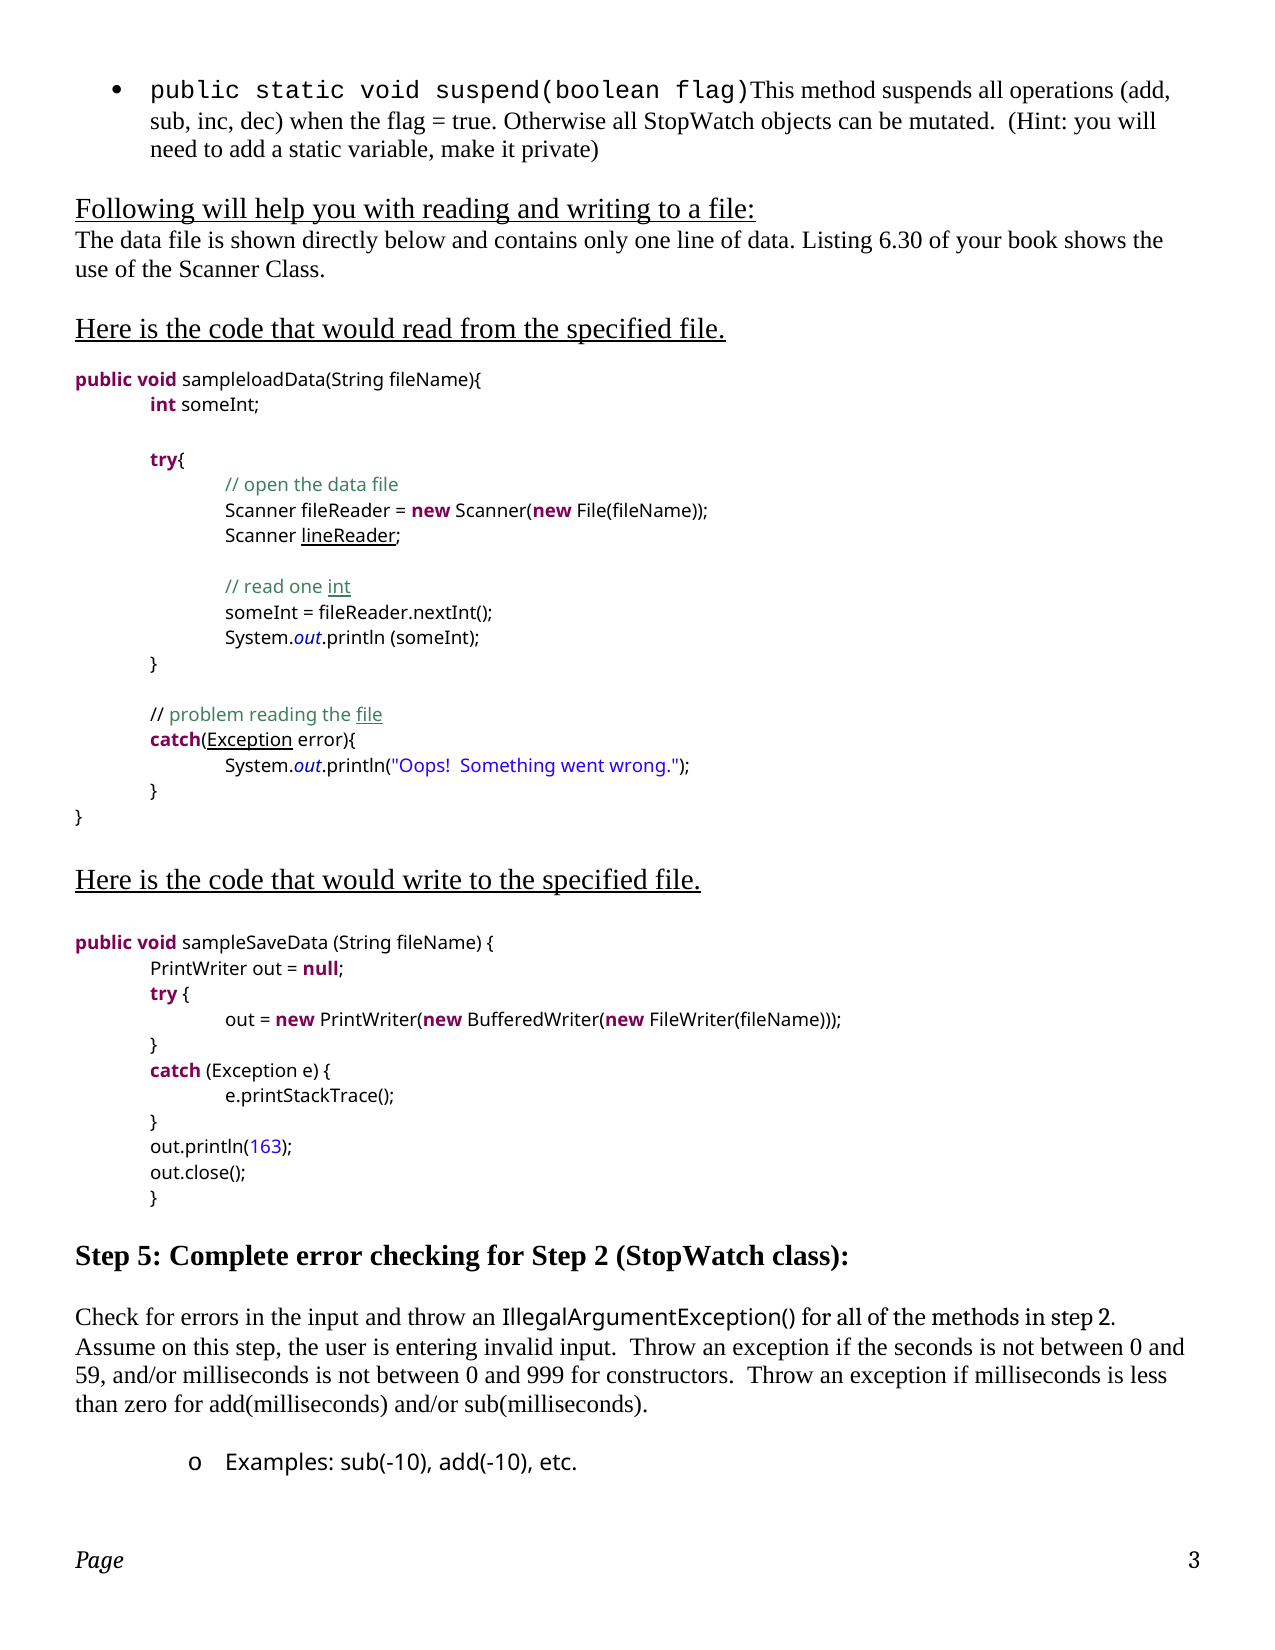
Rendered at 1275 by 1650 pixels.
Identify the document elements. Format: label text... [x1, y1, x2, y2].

text Here is the code that would read from the specified file. [75, 311, 1200, 345]
text try { [75, 981, 1200, 1006]
text } [75, 778, 1200, 803]
text System.out.println (someInt); [75, 625, 1200, 650]
list public static void suspend(boolean flag)This method suspends all operations (add, sub, inc, dec) when the flag = true. Otherwise all StopWatch objects can be mutated. (Hint: you will need to add a static variable, make it private) [112, 75, 1200, 163]
text someInt = fileReader.nextInt(); [75, 599, 1200, 625]
text catch (Exception e) { [75, 1057, 1200, 1083]
text catch(Exception error){ [75, 727, 1200, 752]
text try{ [75, 446, 1200, 472]
text } [75, 1108, 1200, 1134]
text e.printStackTrace(); [75, 1083, 1200, 1108]
text } [75, 1032, 1200, 1057]
text out.println(163); [75, 1134, 1200, 1159]
text The data file is shown directly below and contains only one line of data. Listing 6.30 of your book shows the use of the Scanner Class. [75, 225, 1200, 283]
text Check for errors in the input and throw an IllegalArgumentException() for all of the methods in step 2. Assume on this step, the user is entering invalid input. Throw an exception if the seconds is not between 0 and 59, and/or milliseconds is not between 0 and 999 for constructors. Throw an exception if milliseconds is less than zero for add(milliseconds) and/or sub(milliseconds). [75, 1300, 1200, 1418]
list Examples: sub(-10), add(-10), etc. [187, 1446, 1200, 1478]
text public void sampleloadData(String fileName){ [75, 366, 1200, 392]
text out = new PrintWriter(new BufferedWriter(new FileWriter(fileName))); [75, 1006, 1200, 1032]
text out.close(); [75, 1159, 1200, 1185]
text // read one int [75, 574, 1200, 599]
text Scanner lineReader; [75, 523, 1200, 548]
text } [75, 803, 1200, 829]
text // problem reading the file [75, 701, 1200, 727]
text Following will help you with reading and writing to a file: [75, 192, 1200, 225]
text PrintWriter out = null; [75, 955, 1200, 981]
text Step 5: Complete error checking for Step 2 (StopWatch class): [75, 1238, 1200, 1272]
text } [75, 1185, 1200, 1210]
text } [75, 650, 1200, 676]
text Scanner fileReader = new Scanner(new File(fileName)); [75, 497, 1200, 523]
text int someInt; [75, 392, 1200, 417]
text Here is the code that would write to the specified file. [75, 862, 1200, 896]
text // open the data file [75, 472, 1200, 497]
text public void sampleSaveData (String fileName) { [75, 929, 1200, 955]
text System.out.println("Oops! Something went wrong."); [75, 752, 1200, 778]
